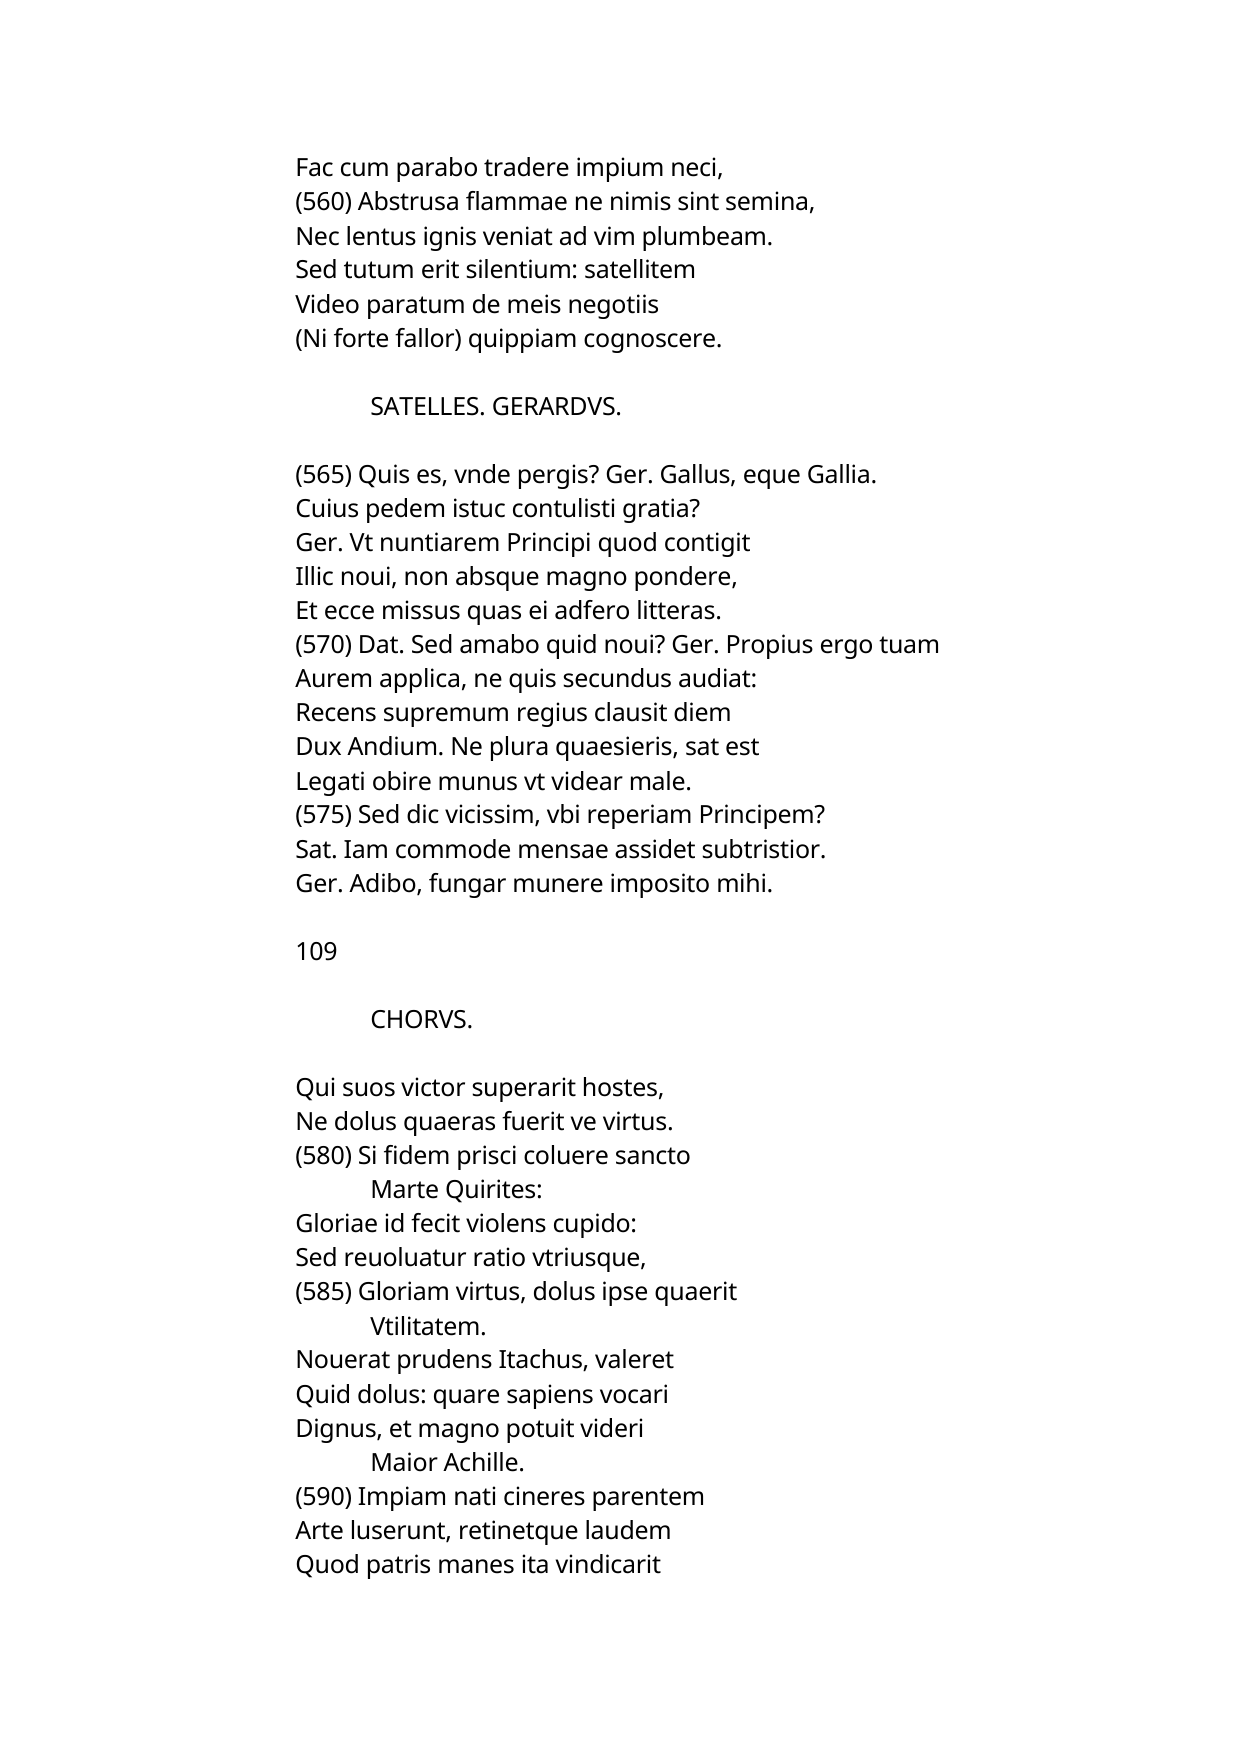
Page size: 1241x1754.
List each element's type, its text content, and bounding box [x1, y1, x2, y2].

text Aurem applica, ne quis secundus audiat: [295, 661, 1090, 695]
text (Ni forte fallor) quippiam cognoscere. [295, 320, 1090, 354]
text (580) Si fidem prisci coluere sancto [295, 1138, 1090, 1172]
text SATELLES. GERARDVS. [295, 388, 1090, 422]
text (585) Gloriam virtus, dolus ipse quaerit [295, 1274, 1090, 1308]
text Dignus, et magno potuit videri [295, 1410, 1090, 1444]
text Vtilitatem. [295, 1308, 1090, 1342]
text Sat. Iam commode mensae assidet subtristior. [295, 831, 1090, 865]
text Gloriae id fecit violens cupido: [295, 1206, 1090, 1240]
text Legati obire munus vt videar male. [295, 763, 1090, 797]
text Video paratum de meis negotiis [295, 286, 1090, 320]
text (570) Dat. Sed amabo quid noui? Ger. Propius ergo tuam [295, 627, 1090, 661]
text Recens supremum regius clausit diem [295, 695, 1090, 729]
text (590) Impiam nati cineres parentem [295, 1478, 1090, 1512]
text Sed reuoluatur ratio vtriusque, [295, 1240, 1090, 1274]
text CHORVS. [295, 1002, 1090, 1036]
text Maior Achille. [295, 1444, 1090, 1478]
text Qui suos victor superarit hostes, [295, 1070, 1090, 1104]
text Nouerat prudens Itachus, valeret [295, 1342, 1090, 1376]
text Ger. Vt nuntiarem Principi quod contigit [295, 525, 1090, 559]
text Et ecce missus quas ei adfero litteras. [295, 593, 1090, 627]
text Quid dolus: quare sapiens vocari [295, 1376, 1090, 1410]
text 109 [295, 933, 1090, 967]
text (575) Sed dic vicissim, vbi reperiam Principem? [295, 797, 1090, 831]
text Arte luserunt, retinetque laudem [295, 1512, 1090, 1547]
text Fac cum parabo tradere impium neci, [295, 150, 1090, 184]
text (565) Quis es, vnde pergis? Ger. Gallus, eque Gallia. [295, 457, 1090, 491]
text Cuius pedem istuc contulisti gratia? [295, 491, 1090, 525]
text Quod patris manes ita vindicarit [295, 1547, 1090, 1581]
text Marte Quirites: [295, 1172, 1090, 1206]
text Dux Andium. Ne plura quaesieris, sat est [295, 729, 1090, 763]
text Illic noui, non absque magno pondere, [295, 559, 1090, 593]
text Sed tutum erit silentium: satellitem [295, 252, 1090, 286]
text Ger. Adibo, fungar munere imposito mihi. [295, 865, 1090, 899]
text Nec lentus ignis veniat ad vim plumbeam. [295, 218, 1090, 252]
text Ne dolus quaeras fuerit ve virtus. [295, 1104, 1090, 1138]
text (560) Abstrusa flammae ne nimis sint semina, [295, 184, 1090, 218]
